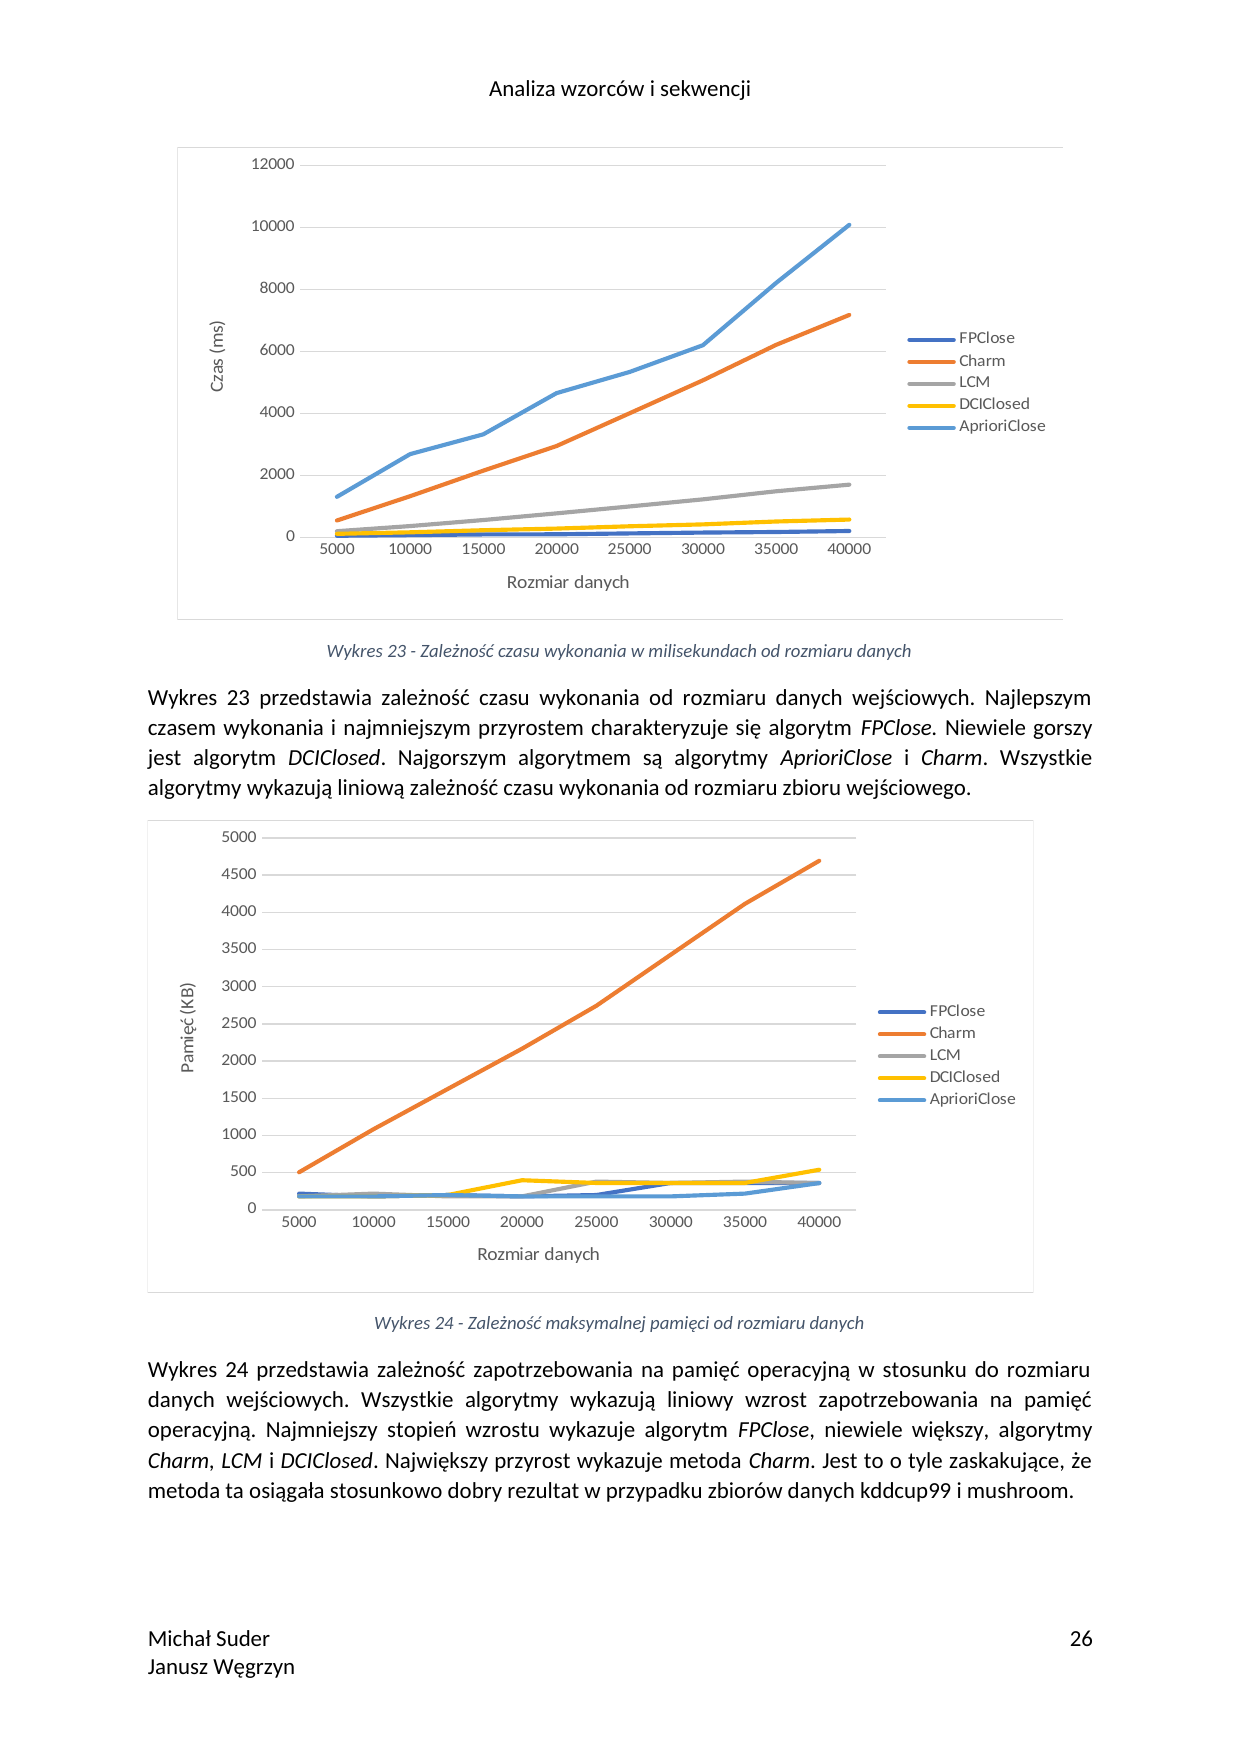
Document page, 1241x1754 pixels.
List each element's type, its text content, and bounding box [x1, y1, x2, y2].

text Wykres 24 - Zależność maksymalnej pamięci od rozmiaru danych [148, 1311, 1093, 1334]
text Wykres 23 - Zależność czasu wykonania w milisekundach od rozmiaru danych [148, 639, 1093, 662]
text Wykres 24 przedstawia zależność zapotrzebowania na pamięć operacyjną w stosunku do rozmiaru danych wejściowych. Wszystkie algorytmy wykazują liniowy wzrost zapotrzebowania na pamięć operacyjną. Najmniejszy stopień wzrostu wykazuje algorytm FPClose, niewiele większy, algorytmy Charm, LCM i DCIClosed. Największy przyrost wykazuje metoda Charm. Jest to o tyle zaskakujące, że metoda ta osiągała stosunkowo dobry rezultat w przypadku zbiorów danych kddcup99 i mushroom. [148, 1355, 1093, 1504]
text Wykres 23 przedstawia zależność czasu wykonania od rozmiaru danych wejściowych. Najlepszym czasem wykonania i najmniejszym przyrostem charakteryzuje się algorytm FPClose. Niewiele gorszy jest algorytm DCIClosed. Najgorszym algorytmem są algorytmy AprioriClose i Charm. Wszystkie algorytmy wykazują liniową zależność czasu wykonania od rozmiaru zbioru wejściowego. [148, 683, 1093, 801]
